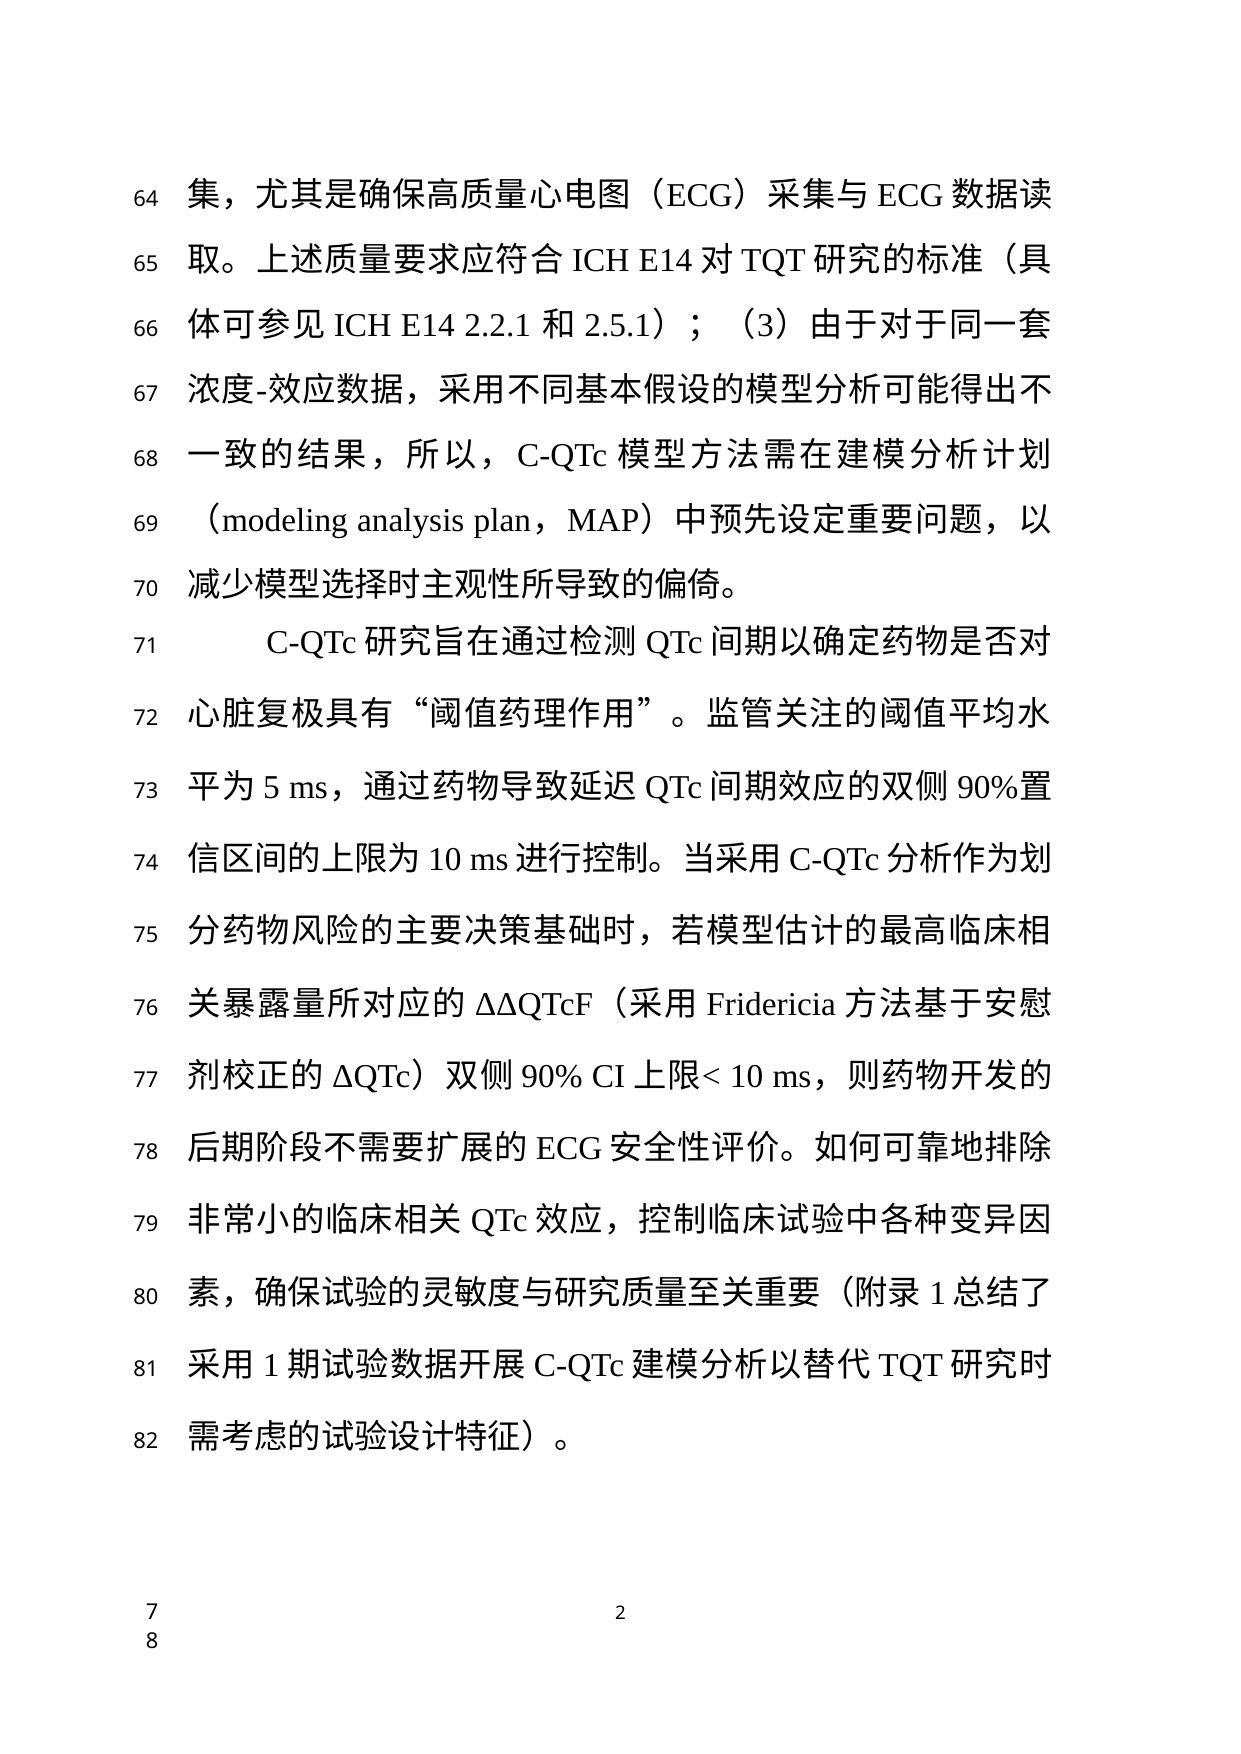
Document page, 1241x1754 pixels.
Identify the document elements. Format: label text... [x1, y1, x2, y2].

text C-QTc研究旨在通过检测QTc间期以确定药物是否对心脏复极具有“阈值药理作用”。监管关注的阈值平均水平为5 ms，通过药物导致延迟QTc间期效应的双侧90%置信区间的上限为10 ms进行控制。当采用C-QTc分析作为划分药物风险的主要决策基础时，若模型估计的最高临床相关暴露量所对应的ΔΔQTcF（采用Fridericia方法基于安慰剂校正的ΔQTc）双侧90% CI上限< 10 ms，则药物开发的后期阶段不需要扩展的ECG安全性评价。如何可靠地排除非常小的临床相关QTc效应，控制临床试验中各种变异因素，确保试验的灵敏度与研究质量至关重要（附录1总结了采用1期试验数据开展C-QTc建模分析以替代TQT研究时需考虑的试验设计特征）。 [187, 615, 1053, 1458]
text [187, 160, 1053, 615]
